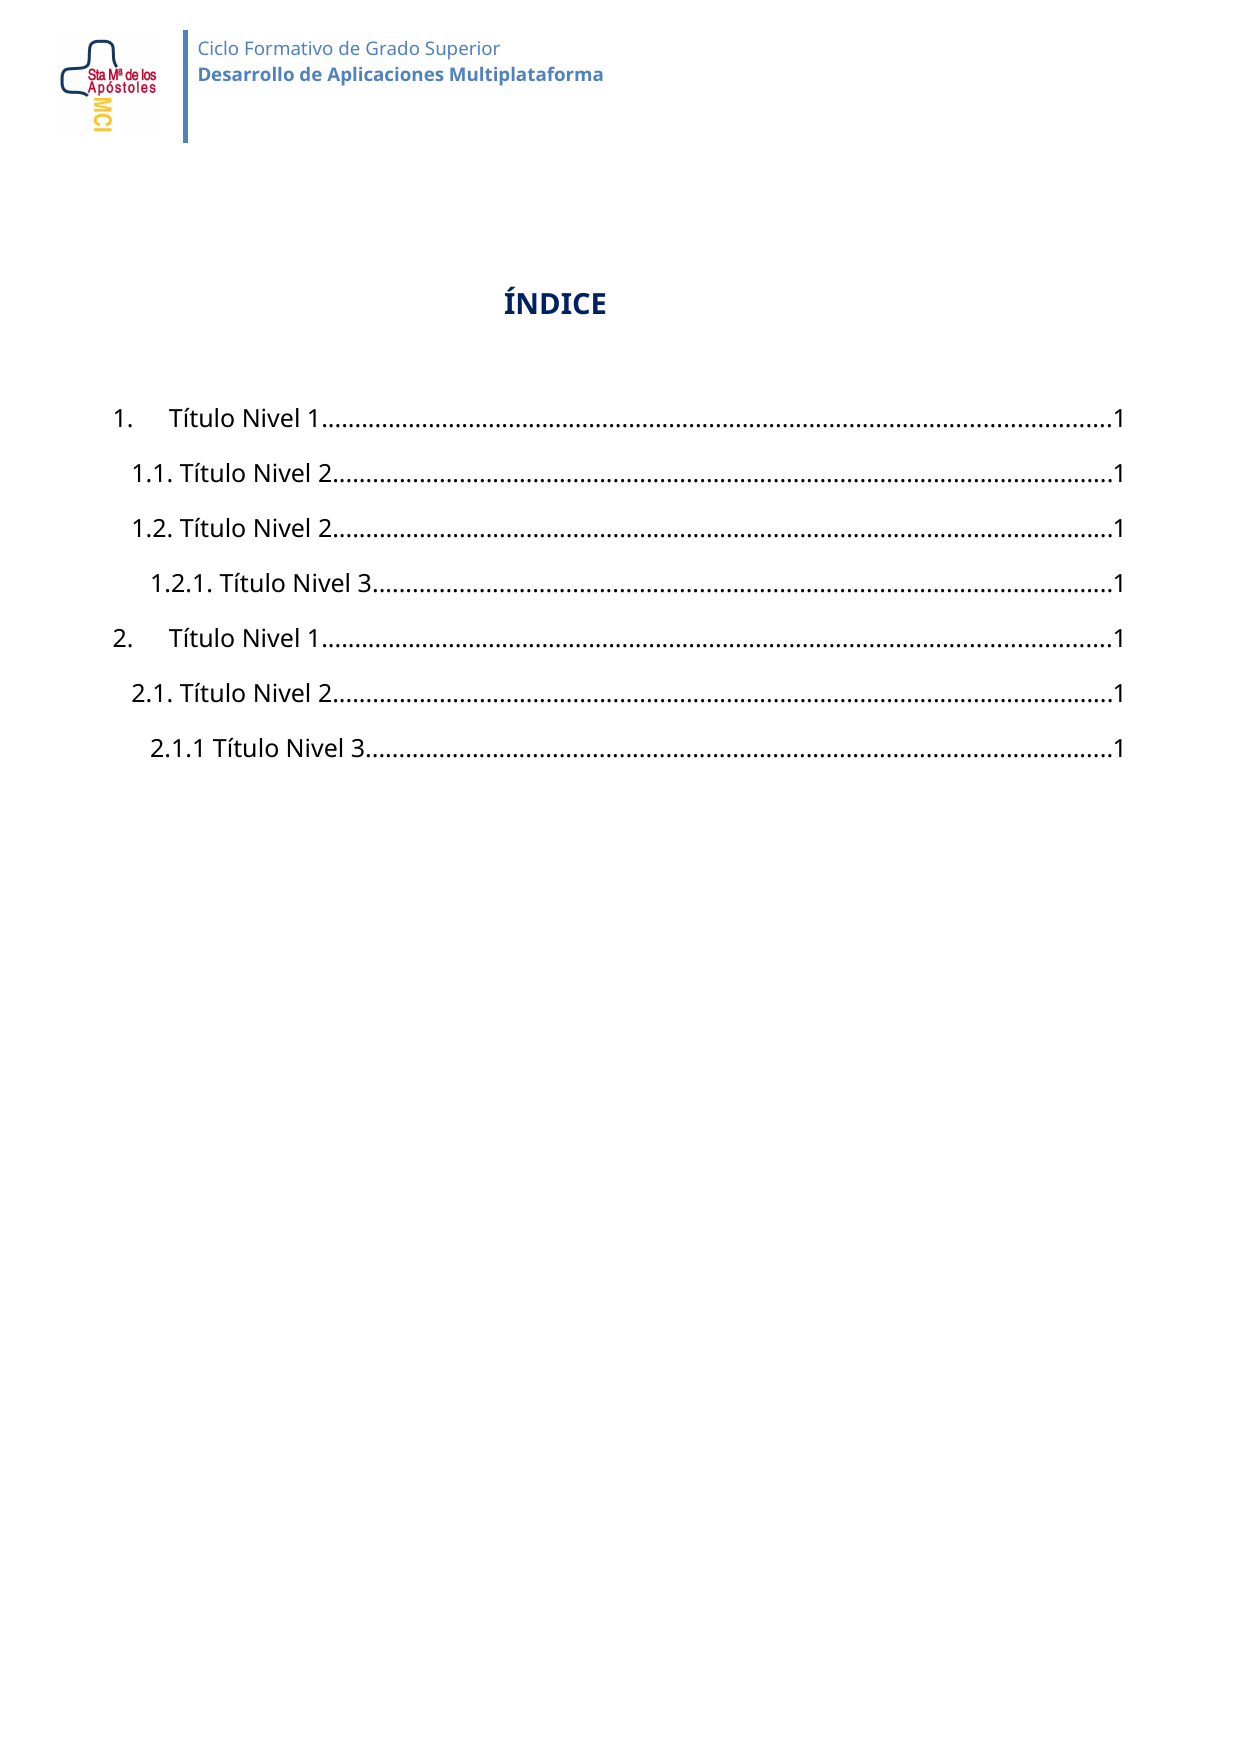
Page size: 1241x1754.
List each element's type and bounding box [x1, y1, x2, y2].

picture [56, 35, 162, 137]
